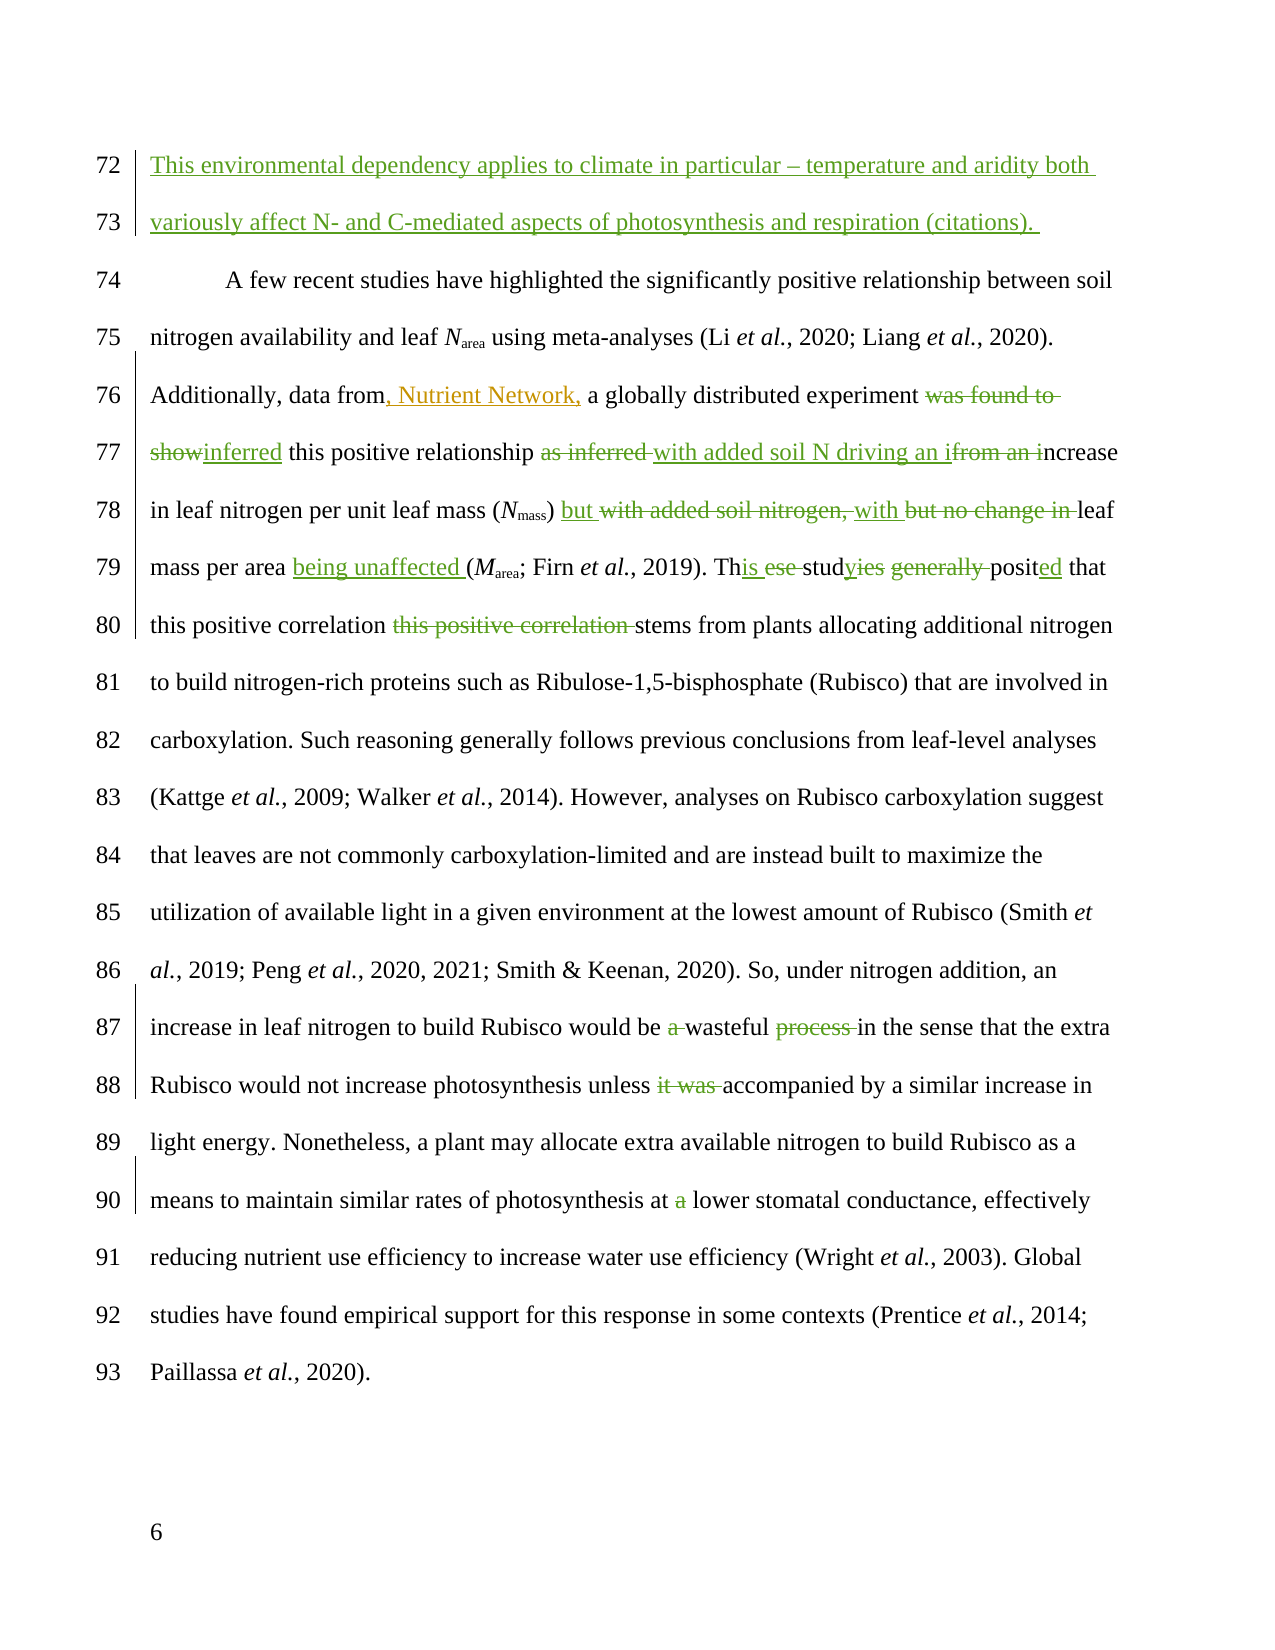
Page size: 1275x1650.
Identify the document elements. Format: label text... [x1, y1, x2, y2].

text A few recent studies have highlighted the significantly positive relationship between soil nitrogen availability and leaf Narea using meta-analyses (Li et al., 2020; Liang et al., 2020). Additionally, data from a globally distributed experiment this positive relationship ncrease in leaf nitrogen per unit leaf mass (Nmass) leaf mass per area (Marea; Firn et al., 2019). Thstud posit that this positive correlation stems from plants allocating additional nitrogen to build nitrogen-rich proteins such as Ribulose-1,5-bisphosphate (Rubisco) that are involved in carboxylation. Such reasoning generally follows previous conclusions from leaf-level analyses (Kattge et al., 2009; Walker et al., 2014). However, analyses on Rubisco carboxylation suggest that leaves are not commonly carboxylation-limited and are instead built to maximize the utilization of available light in a given environment at the lowest amount of Rubisco (Smith et al., 2019; Peng et al., 2020, 2021; Smith & Keenan, 2020). So, under nitrogen addition, an increase in leaf nitrogen to build Rubisco would be wasteful in the sense that the extra Rubisco would not increase photosynthesis unless accompanied by a similar increase in light energy. Nonetheless, a plant may allocate extra available nitrogen to build Rubisco as a means to maintain similar rates of photosynthesis at lower stomatal conductance, effectively reducing nutrient use efficiency to increase water use efficiency (Wright et al., 2003). Global studies have found empirical support for this response in some contexts (Prentice et al., 2014; Paillassa et al., 2020). [150, 265, 1125, 1386]
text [150, 150, 1125, 236]
